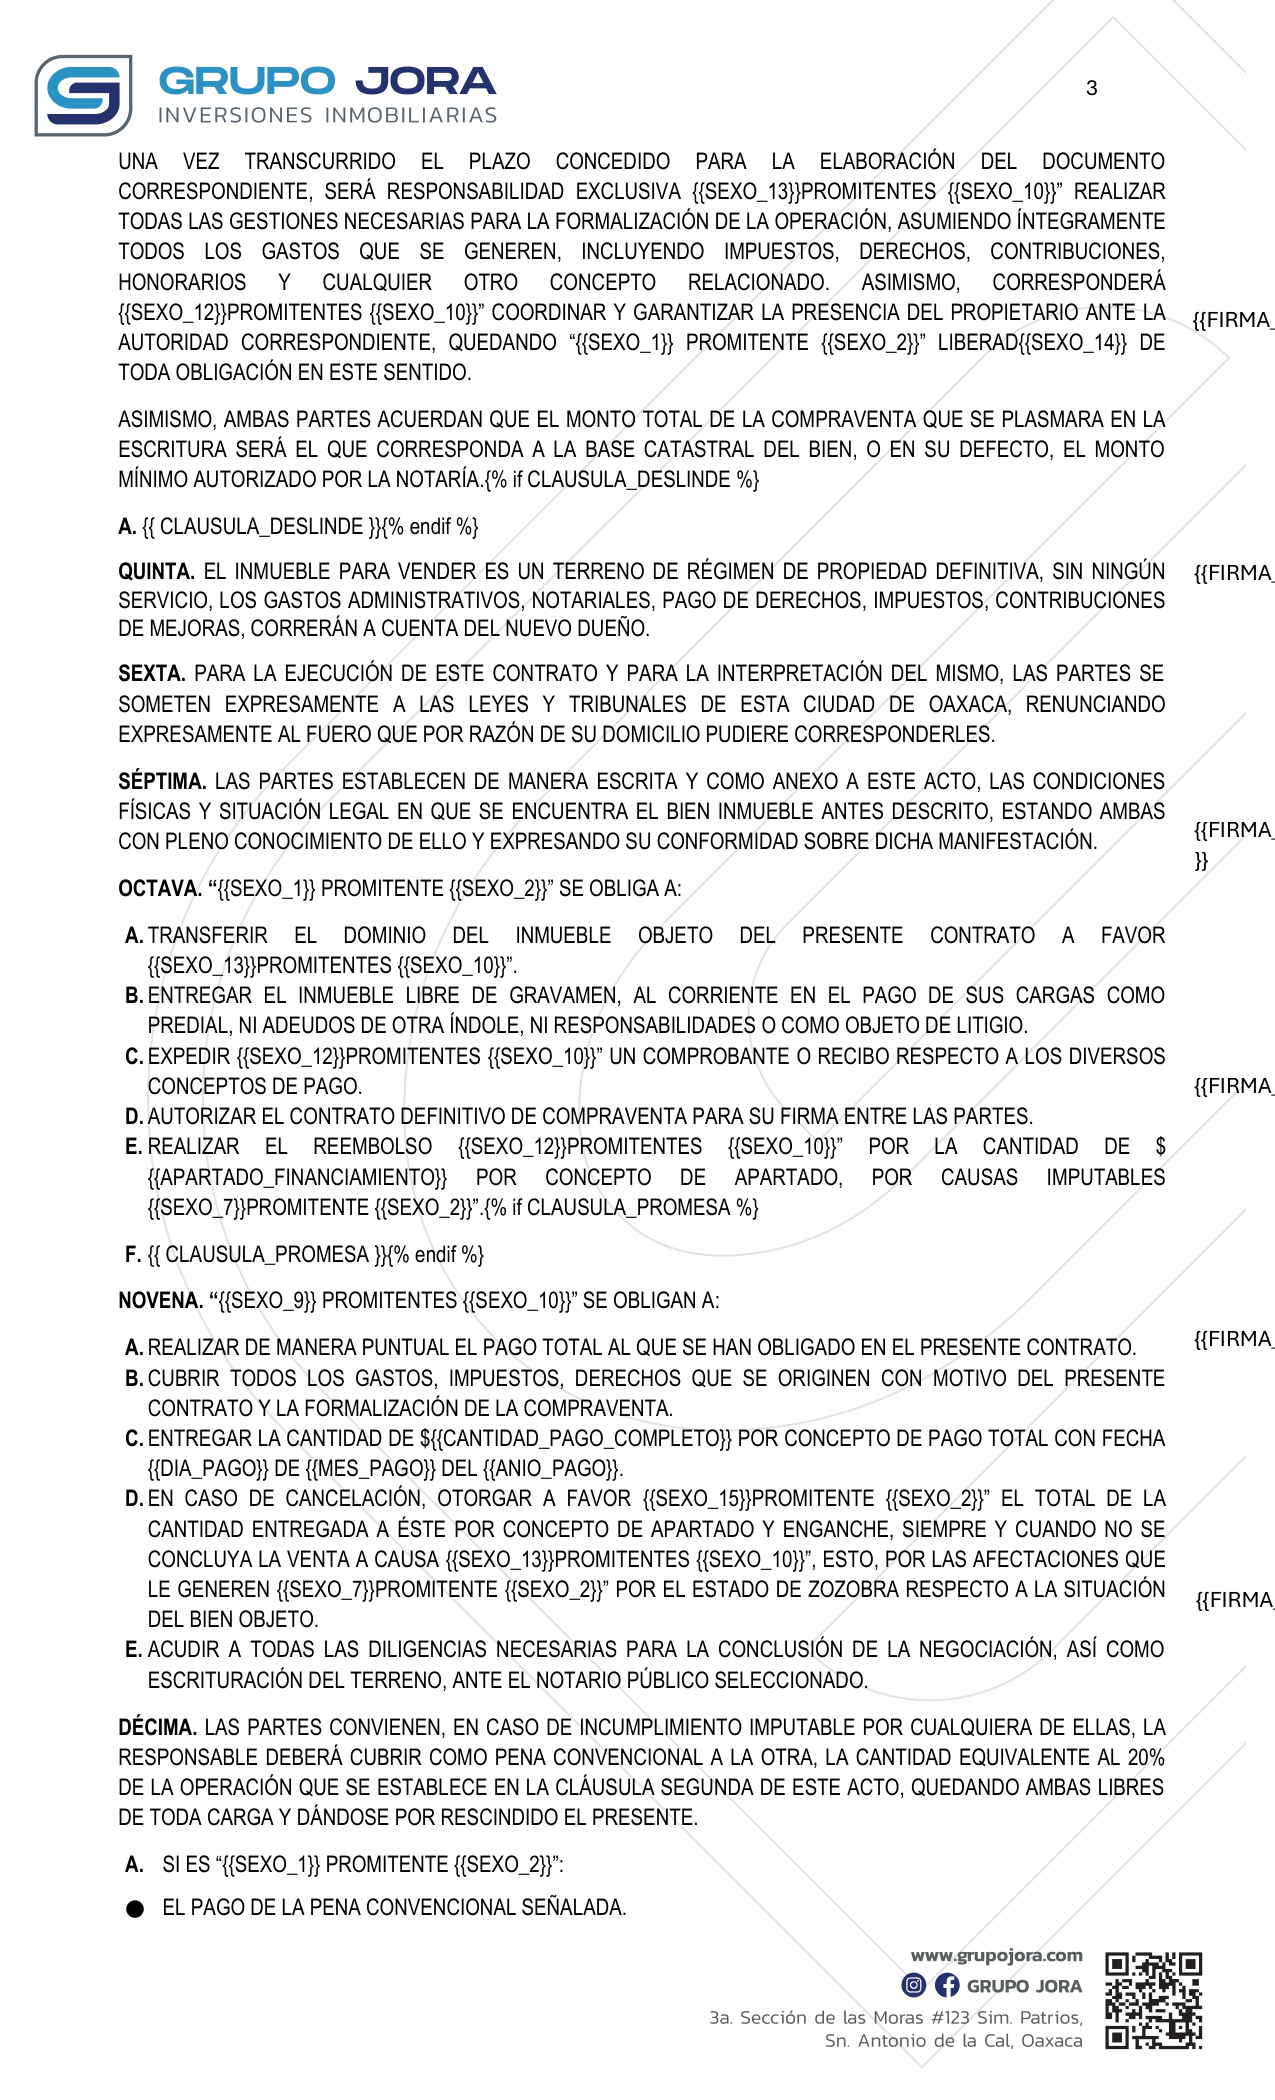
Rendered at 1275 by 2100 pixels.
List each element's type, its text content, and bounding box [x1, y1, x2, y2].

list TRANSFERIR EL DOMINIO DEL INMUEBLE OBJETO DEL PRESENTE CONTRATO A FAVOR {{SEXO_13}}PROMITENTES {{SEXO_10}}”. [125, 922, 1167, 978]
text DÉCIMA. LAS PARTES CONVIENEN, EN CASO DE INCUMPLIMIENTO IMPUTABLE POR CUALQUIERA DE ELLAS, LA RESPONSABLE DEBERÁ CUBRIR COMO PENA CONVENCIONAL A LA OTRA, LA CANTIDAD EQUIVALENTE AL 20% DE LA OPERACIÓN QUE SE ESTABLECE EN LA CLÁUSULA SEGUNDA DE ESTE ACTO, QUEDANDO AMBAS LIBRES DE TODA CARGA Y DÁNDOSE POR RESCINDIDO EL PRESENTE. [118, 1713, 1167, 1831]
list AUTORIZAR EL CONTRATO DEFINITIVO DE COMPRAVENTA PARA SU FIRMA ENTRE LAS PARTES. [125, 1103, 1167, 1129]
list REALIZAR EL REEMBOLSO {{SEXO_12}}PROMITENTES {{SEXO_10}}” POR LA CANTIDAD DE ${{APARTADO_FINANCIAMIENTO}} POR CONCEPTO DE APARTADO, POR CAUSAS IMPUTABLES {{SEXO_7}}PROMITENTE {{SEXO_2}}”.{% if CLAUSULA_PROMESA %} [125, 1133, 1167, 1220]
list SI ES “{{SEXO_1}} PROMITENTE {{SEXO_2}}”: [125, 1851, 1167, 1877]
list ENTREGAR LA CANTIDAD DE ${{CANTIDAD_PAGO_COMPLETO}} POR CONCEPTO DE PAGO TOTAL CON FECHA {{DIA_PAGO}} DE {{MES_PAGO}} DEL {{ANIO_PAGO}}. [125, 1425, 1167, 1482]
list EN CASO DE CANCELACIÓN, OTORGAR A FAVOR {{SEXO_15}}PROMITENTE {{SEXO_2}}” EL TOTAL DE LA CANTIDAD ENTREGADA A ÉSTE POR CONCEPTO DE APARTADO Y ENGANCHE, SIEMPRE Y CUANDO NO SE CONCLUYA LA VENTA A CAUSA {{SEXO_13}}PROMITENTES {{SEXO_10}}”, ESTO, POR LAS AFECTACIONES QUE LE GENEREN {{SEXO_7}}PROMITENTE {{SEXO_2}}” POR EL ESTADO DE ZOZOBRA RESPECTO A LA SITUACIÓN DEL BIEN OBJETO. [125, 1485, 1167, 1633]
list CUBRIR TODOS LOS GASTOS, IMPUESTOS, DERECHOS QUE SE ORIGINEN CON MOTIVO DEL PRESENTE CONTRATO Y LA FORMALIZACIÓN DE LA COMPRAVENTA. [125, 1364, 1167, 1421]
text SÉPTIMA. LAS PARTES ESTABLECEN DE MANERA ESCRITA Y COMO ANEXO A ESTE ACTO, LAS CONDICIONES FÍSICAS Y SITUACIÓN LEGAL EN QUE SE ENCUENTRA EL BIEN INMUEBLE ANTES DESCRITO, ESTANDO AMBAS CON PLENO CONOCIMIENTO DE ELLO Y EXPRESANDO SU CONFORMIDAD SOBRE DICHA MANIFESTACIÓN. [118, 768, 1167, 854]
text QUINTA. EL INMUEBLE PARA VENDER ES UN TERRENO DE RÉGIMEN DE PROPIEDAD DEFINITIVA, SIN NINGÚN SERVICIO, LOS GASTOS ADMINISTRATIVOS, NOTARIALES, PAGO DE DERECHOS, IMPUESTOS, CONTRIBUCIONES DE MEJORAS, CORRERÁN A CUENTA DEL NUEVO DUEÑO. [118, 558, 1167, 642]
picture [0, 0, 1246, 2100]
text NOVENA. “{{SEXO_9}} PROMITENTES {{SEXO_10}}” SE OBLIGAN A: [118, 1287, 1167, 1314]
text OCTAVA. “{{SEXO_1}} PROMITENTE {{SEXO_2}}” SE OBLIGA A: [118, 875, 1167, 901]
text SEXTA. PARA LA EJECUCIÓN DE ESTE CONTRATO Y PARA LA INTERPRETACIÓN DEL MISMO, LAS PARTES SE SOMETEN EXPRESAMENTE A LAS LEYES Y TRIBUNALES DE ESTA CIUDAD DE OAXACA, RENUNCIANDO EXPRESAMENTE AL FUERO QUE POR RAZÓN DE SU DOMICILIO PUDIERE CORRESPONDERLES. [118, 660, 1167, 747]
text UNA VEZ TRANSCURRIDO EL PLAZO CONCEDIDO PARA LA ELABORACIÓN DEL DOCUMENTO CORRESPONDIENTE, SERÁ RESPONSABILIDAD EXCLUSIVA {{SEXO_13}}PROMITENTES {{SEXO_10}}” REALIZAR TODAS LAS GESTIONES NECESARIAS PARA LA FORMALIZACIÓN DE LA OPERACIÓN, ASUMIENDO ÍNTEGRAMENTE TODOS LOS GASTOS QUE SE GENEREN, INCLUYENDO IMPUESTOS, DERECHOS, CONTRIBUCIONES, HONORARIOS Y CUALQUIER OTRO CONCEPTO RELACIONADO. ASIMISMO, CORRESPONDERÁ {{SEXO_12}}PROMITENTES {{SEXO_10}}” COORDINAR Y GARANTIZAR LA PRESENCIA DEL PROPIETARIO ANTE LA AUTORIDAD CORRESPONDIENTE, QUEDANDO “{{SEXO_1}} PROMITENTE {{SEXO_2}}” LIBERAD{{SEXO_14}} DE TODA OBLIGACIÓN EN ESTE SENTIDO. [118, 148, 1167, 386]
list {{ CLAUSULA_PROMESA }}{% endif %} [125, 1241, 1167, 1267]
text A. {{ CLAUSULA_DESLINDE }}{% endif %} [118, 513, 1098, 540]
list ACUDIR A TODAS LAS DILIGENCIAS NECESARIAS PARA LA CONCLUSIÓN DE LA NEGOCIACIÓN, ASÍ COMO ESCRITURACIÓN DEL TERRENO, ANTE EL NOTARIO PÚBLICO SELECCIONADO. [125, 1636, 1167, 1693]
list EXPEDIR {{SEXO_12}}PROMITENTES {{SEXO_10}}” UN COMPROBANTE O RECIBO RESPECTO A LOS DIVERSOS CONCEPTOS DE PAGO. [125, 1043, 1167, 1099]
list EL PAGO DE LA PENA CONVENCIONAL SEÑALADA. [125, 1881, 1167, 1928]
text ASIMISMO, AMBAS PARTES ACUERDAN QUE EL MONTO TOTAL DE LA COMPRAVENTA QUE SE PLASMARA EN LA ESCRITURA SERÁ EL QUE CORRESPONDA A LA BASE CATASTRAL DEL BIEN, O EN SU DEFECTO, EL MONTO MÍNIMO AUTORIZADO POR LA NOTARÍA.{% if CLAUSULA_DESLINDE %} [118, 406, 1167, 493]
list ENTREGAR EL INMUEBLE LIBRE DE GRAVAMEN, AL CORRIENTE EN EL PAGO DE SUS CARGAS COMO PREDIAL, NI ADEUDOS DE OTRA ÍNDOLE, NI RESPONSABILIDADES O COMO OBJETO DE LITIGIO. [125, 982, 1167, 1039]
list REALIZAR DE MANERA PUNTUAL EL PAGO TOTAL AL QUE SE HAN OBLIGADO EN EL PRESENTE CONTRATO. [125, 1334, 1167, 1361]
